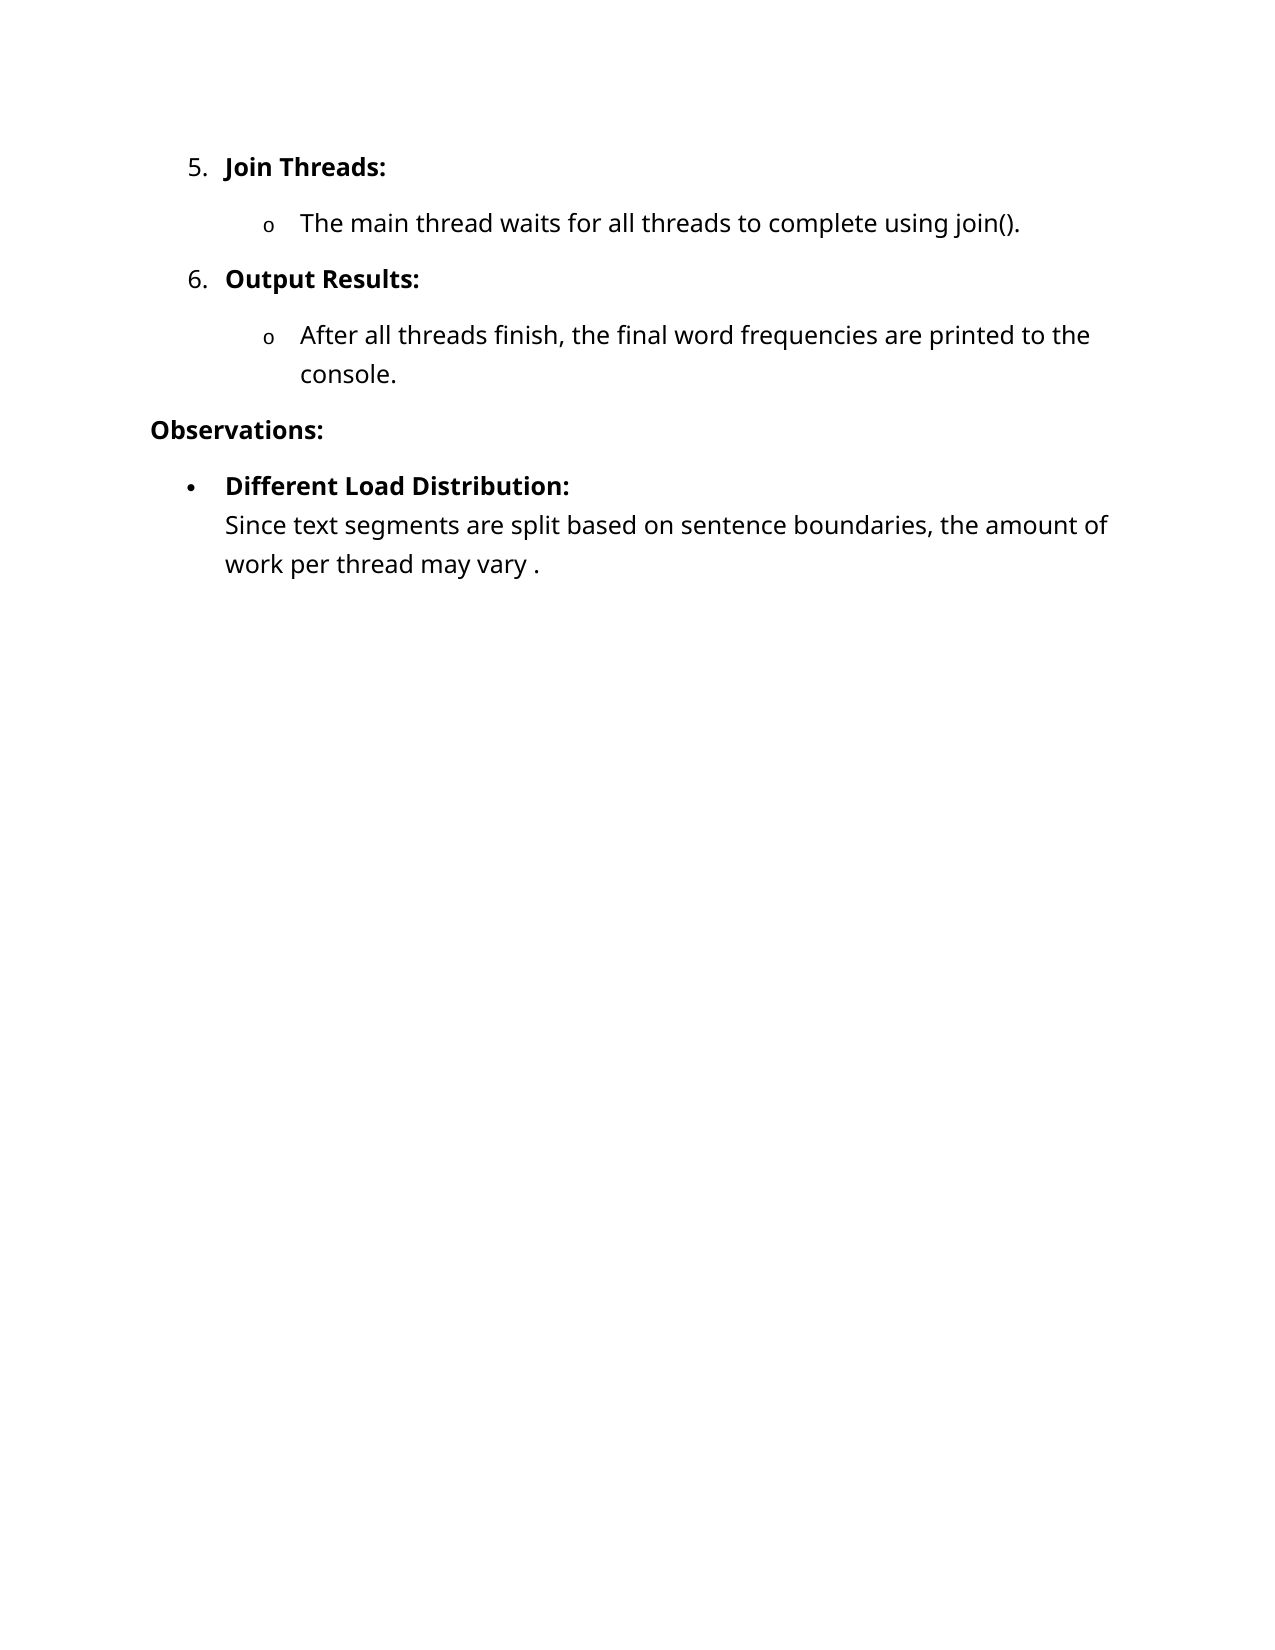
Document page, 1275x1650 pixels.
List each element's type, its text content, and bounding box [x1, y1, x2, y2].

list The main thread waits for all threads to complete using join(). [262, 206, 1125, 240]
list Join Threads: [187, 150, 1125, 184]
list Output Results: [187, 262, 1125, 296]
text Observations: [150, 412, 1125, 447]
list Different Load Distribution: Since text segments are split based on sentence boundaries, the amount of work per thread may vary . [187, 468, 1125, 581]
list After all threads finish, the final word frequencies are printed to the console. [262, 317, 1125, 391]
